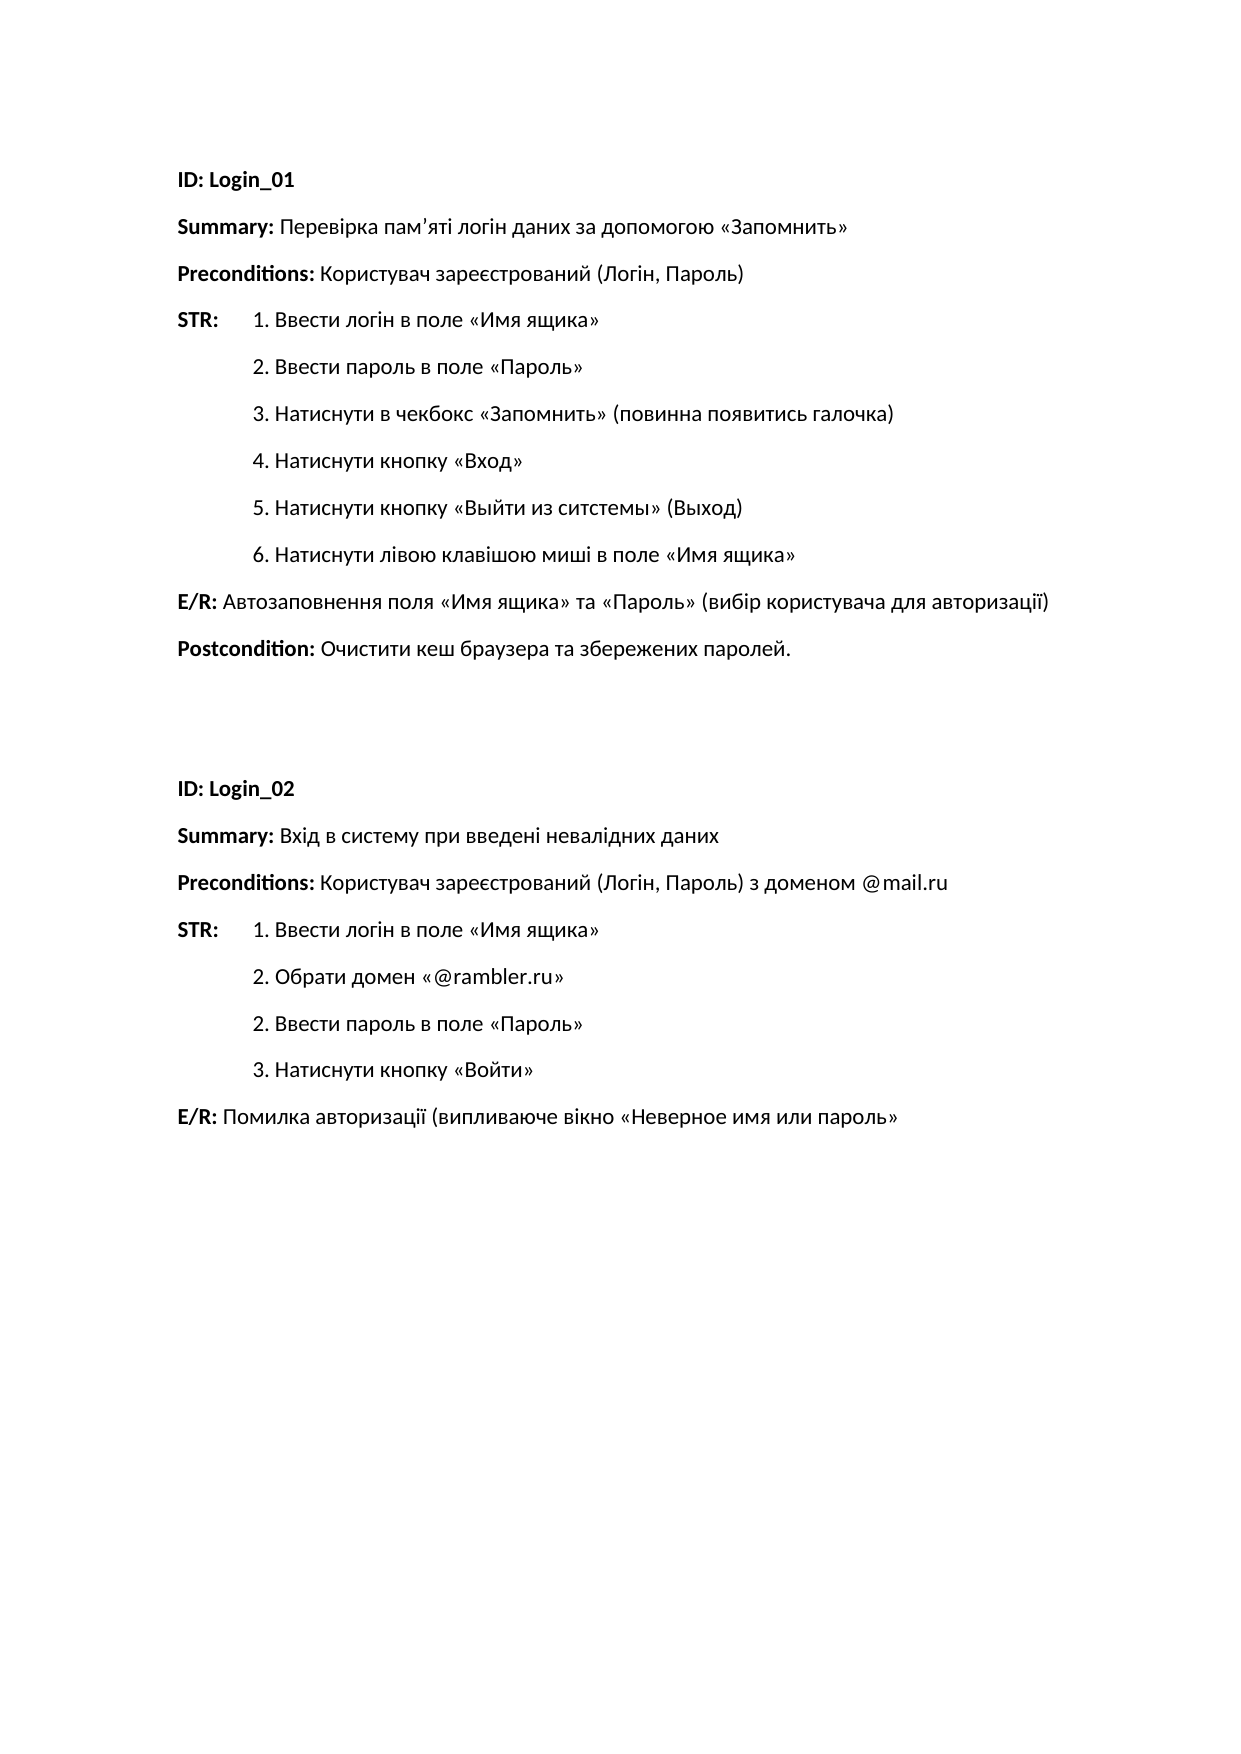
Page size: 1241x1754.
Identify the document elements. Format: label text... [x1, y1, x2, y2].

text 4. Натиснути кнопку «Вход» [177, 446, 1152, 474]
text ID: Login_01 [177, 165, 1152, 193]
text ID: Login_02 [177, 774, 1152, 802]
text 5. Натиснути кнопку «Выйти из ситстемы» (Выход) [177, 493, 1152, 521]
text 6. Натиснути лівою клавішою миші в поле «Имя ящика» [177, 540, 1152, 568]
text Preconditions: Користувач зареєстрований (Логін, Пароль) з доменом @mail.ru [177, 868, 1152, 896]
text STR: 1. Ввести логін в поле «Имя ящика» [177, 306, 1152, 334]
text E/R: Помилка авторизації (випливаюче вікно «Неверное имя или пароль» [177, 1102, 1152, 1131]
text STR: 1. Ввести логін в поле «Имя ящика» [177, 915, 1152, 943]
text Summary: Перевірка пам’яті логін даних за допомогою «Запомнить» [177, 212, 1152, 240]
text 2. Ввести пароль в поле «Пароль» [177, 1009, 1152, 1037]
text 3. Натиснути кнопку «Войти» [177, 1056, 1152, 1084]
text 2. Ввести пароль в поле «Пароль» [177, 352, 1152, 381]
text 3. Натиснути в чекбокс «Запомнить» (повинна появитись галочка) [177, 399, 1152, 427]
text Preconditions: Користувач зареєстрований (Логін, Пароль) [177, 259, 1152, 287]
text 2. Обрати домен «@rambler.ru» [177, 962, 1152, 990]
text E/R: Автозаповнення поля «Имя ящика» та «Пароль» (вибір користувача для авторизації) [177, 587, 1152, 615]
text Summary: Вхід в систему при введені невалідних даних [177, 821, 1152, 849]
text Postcondition: Очистити кеш браузера та збережених паролей. [177, 634, 1152, 662]
